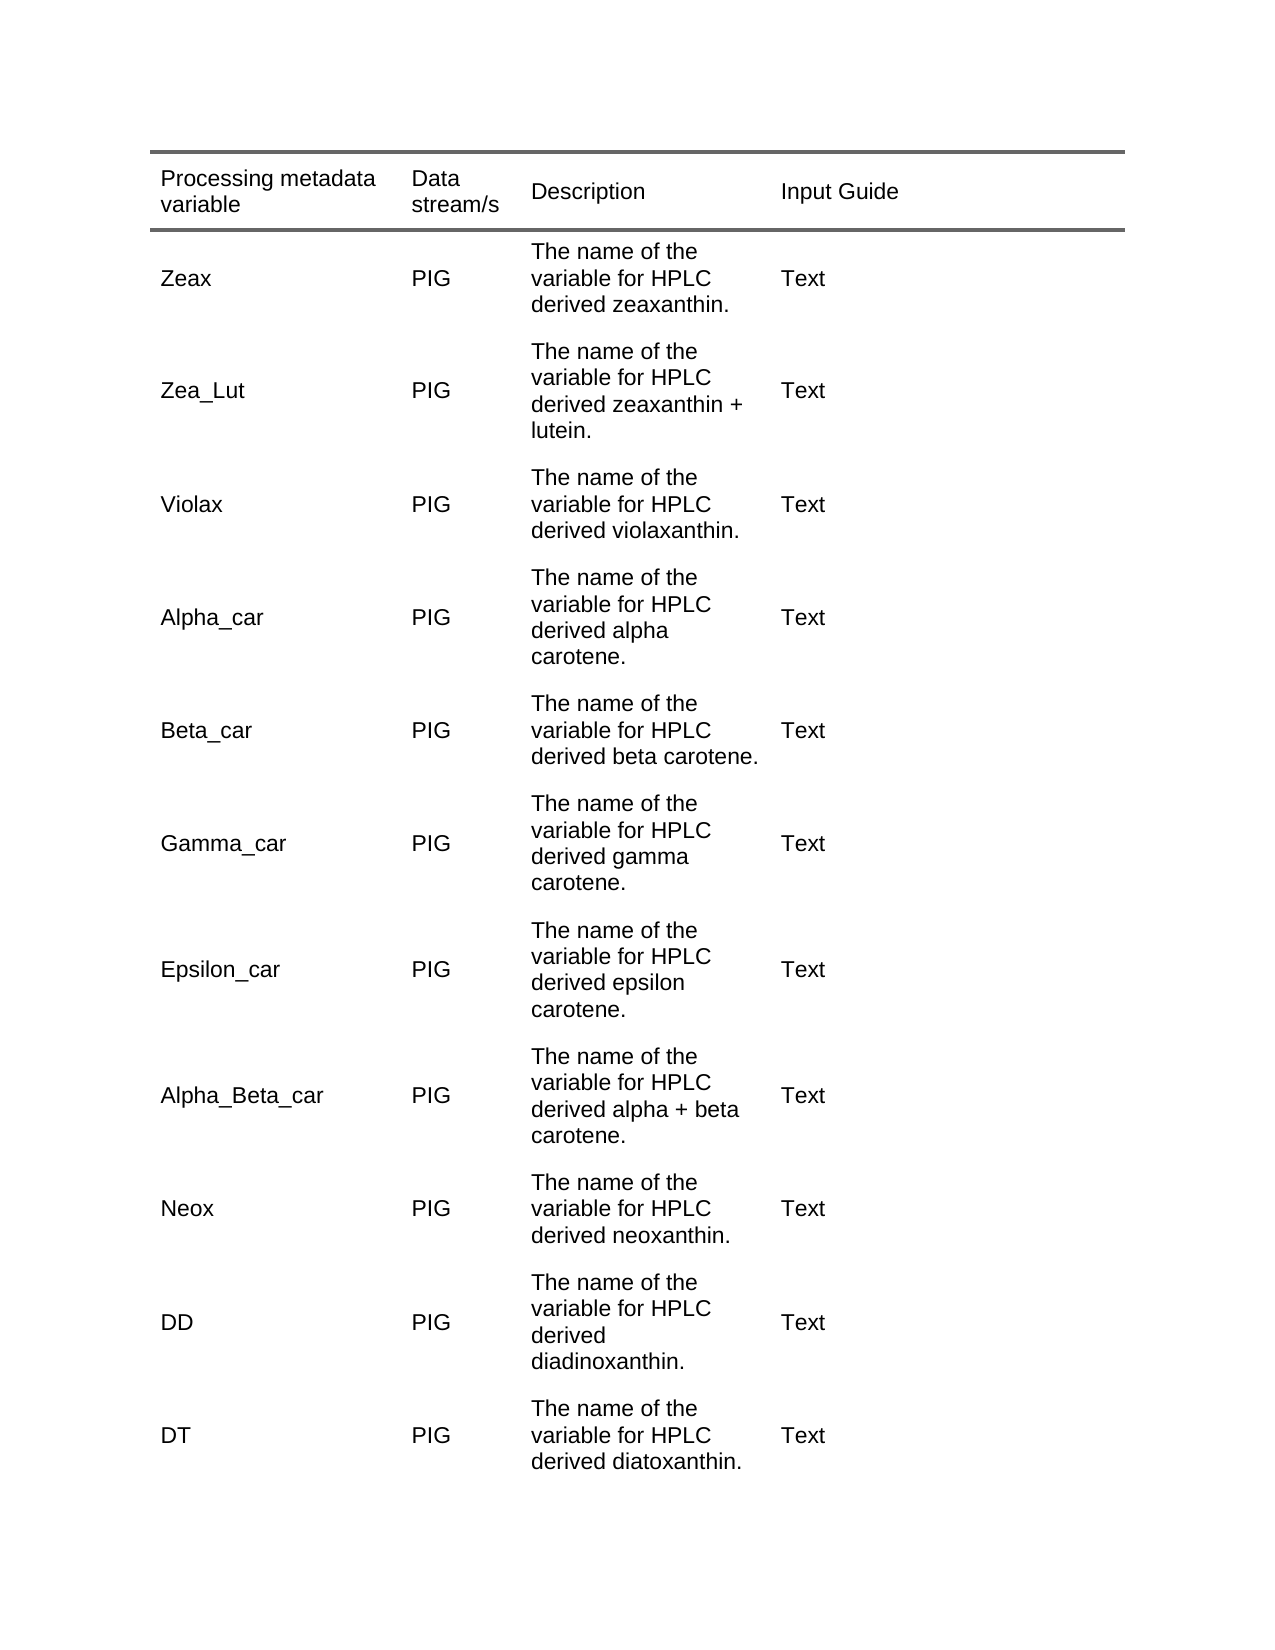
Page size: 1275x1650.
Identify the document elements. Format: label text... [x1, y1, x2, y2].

table_cell PIG [401, 554, 520, 680]
table_header Processing metadata variable [150, 154, 401, 228]
table_cell The name of the variable for HPLC derived beta carotene. [520, 680, 770, 780]
table_cell Text [770, 1385, 1125, 1485]
table_cell PIG [401, 1033, 520, 1159]
table_header Description [520, 154, 770, 228]
table_cell Text [770, 328, 1125, 454]
table_cell Text [770, 1259, 1125, 1385]
table_cell Text [770, 680, 1125, 780]
table_cell PIG [401, 328, 520, 454]
table_header Data stream/s [401, 154, 520, 228]
table_cell Neox [150, 1159, 401, 1258]
table_cell Zeax [150, 232, 401, 328]
table_cell PIG [401, 1159, 520, 1258]
table_cell Alpha_Beta_car [150, 1033, 401, 1159]
table_header Input Guide [770, 154, 1125, 228]
table_cell The name of the variable for HPLC derived violaxanthin. [520, 454, 770, 554]
table_cell The name of the variable for HPLC derived alpha carotene. [520, 554, 770, 680]
table_cell Text [770, 780, 1125, 906]
table_cell Epsilon_car [150, 906, 401, 1032]
table_cell Zea_Lut [150, 328, 401, 454]
table_cell Beta_car [150, 680, 401, 780]
table_cell The name of the variable for HPLC derived diadinoxanthin. [520, 1259, 770, 1385]
table_cell Text [770, 906, 1125, 1032]
table_cell PIG [401, 232, 520, 328]
table_cell The name of the variable for HPLC derived neoxanthin. [520, 1159, 770, 1258]
table_cell PIG [401, 1385, 520, 1485]
table_cell Text [770, 1033, 1125, 1159]
table_cell Gamma_car [150, 780, 401, 906]
table_cell The name of the variable for HPLC derived gamma carotene. [520, 780, 770, 906]
table_cell Violax [150, 454, 401, 554]
table_cell PIG [401, 906, 520, 1032]
table_cell Text [770, 554, 1125, 680]
table_cell Alpha_car [150, 554, 401, 680]
table_cell The name of the variable for HPLC derived alpha + beta carotene. [520, 1033, 770, 1159]
table_cell Text [770, 232, 1125, 328]
table_cell PIG [401, 680, 520, 780]
table_cell PIG [401, 454, 520, 554]
table_cell Text [770, 454, 1125, 554]
table_cell DT [150, 1385, 401, 1485]
table_cell The name of the variable for HPLC derived zeaxanthin. [520, 232, 770, 328]
table_cell Text [770, 1159, 1125, 1258]
table_cell The name of the variable for HPLC derived zeaxanthin + lutein. [520, 328, 770, 454]
table_cell DD [150, 1259, 401, 1385]
table_cell The name of the variable for HPLC derived diatoxanthin. [520, 1385, 770, 1485]
table_cell The name of the variable for HPLC derived epsilon carotene. [520, 906, 770, 1032]
table_cell PIG [401, 1259, 520, 1385]
table_cell PIG [401, 780, 520, 906]
